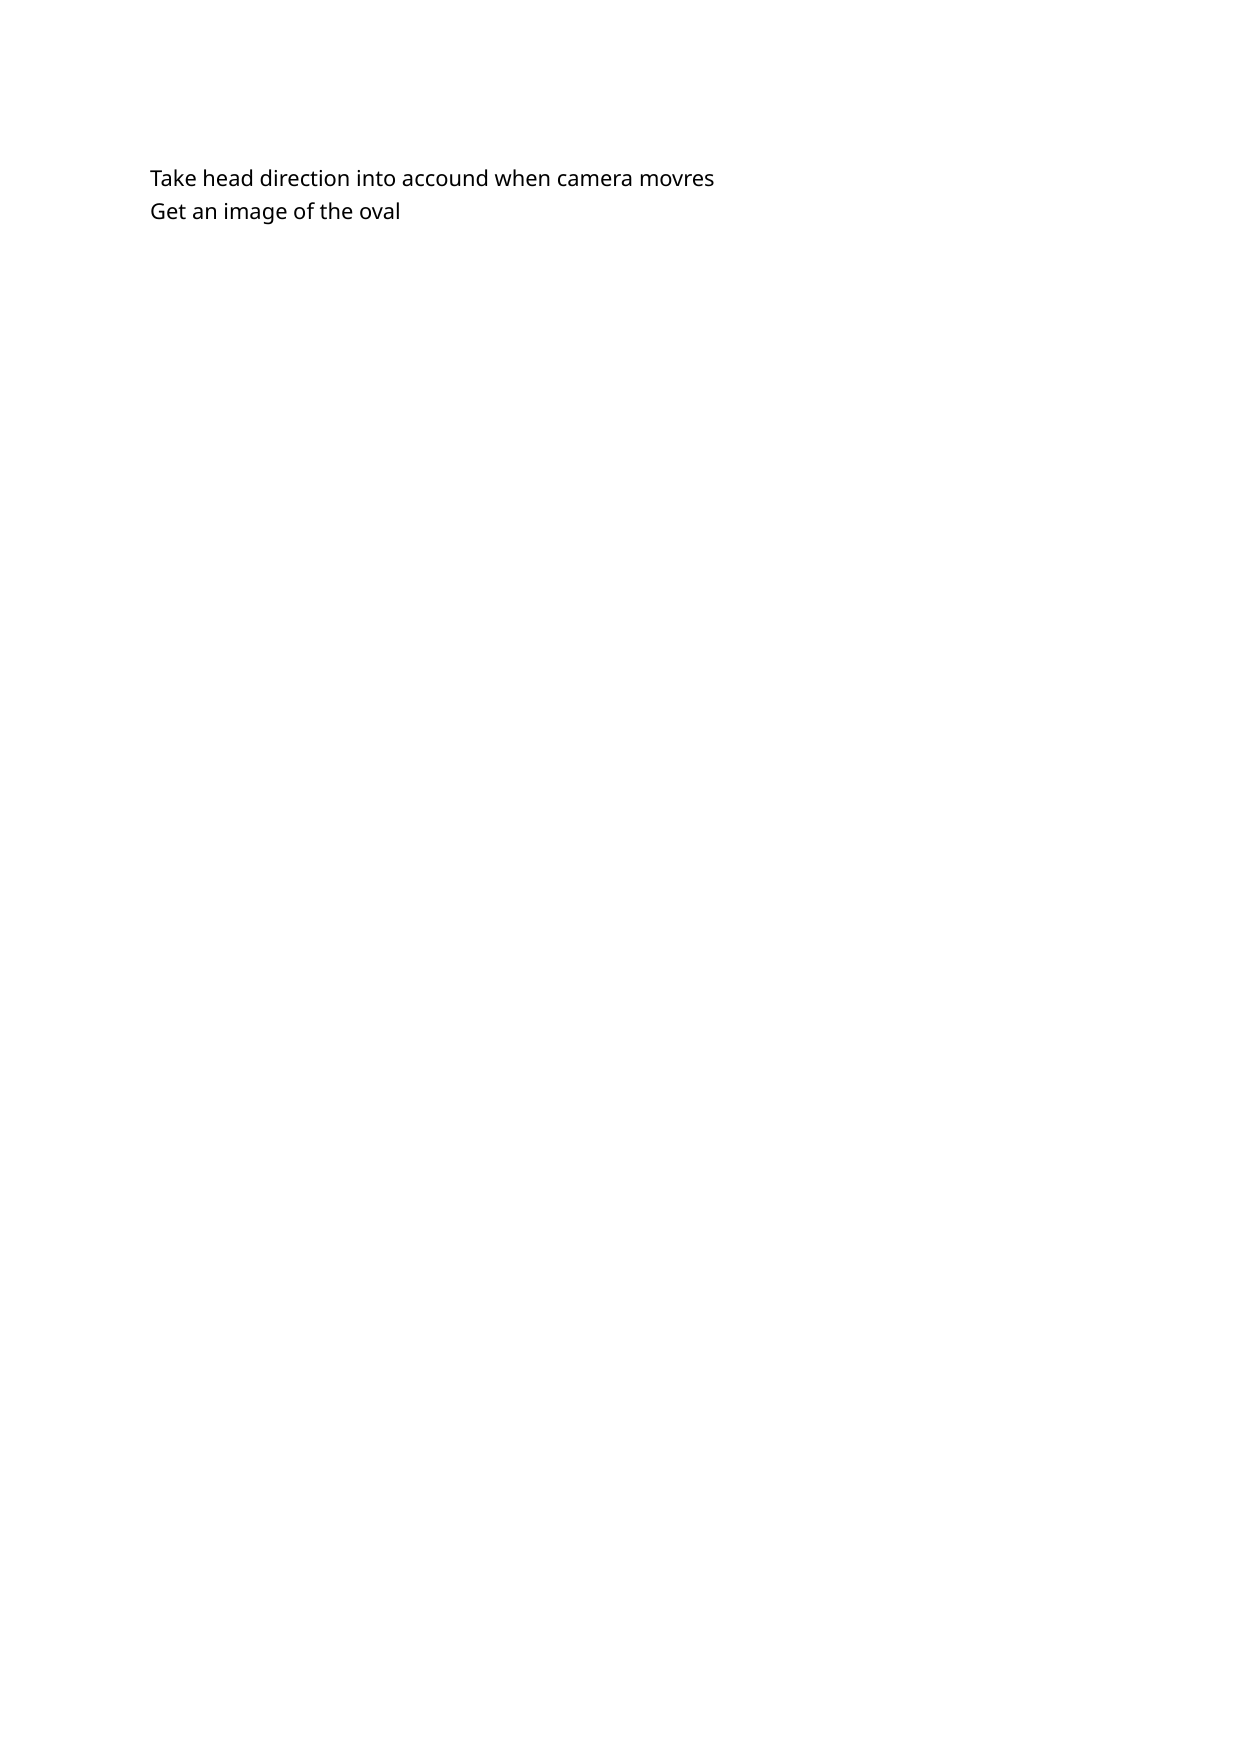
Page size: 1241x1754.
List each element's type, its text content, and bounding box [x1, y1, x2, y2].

text Take head direction into accound when camera movres [150, 162, 1090, 194]
text Get an image of the oval [150, 194, 1090, 227]
